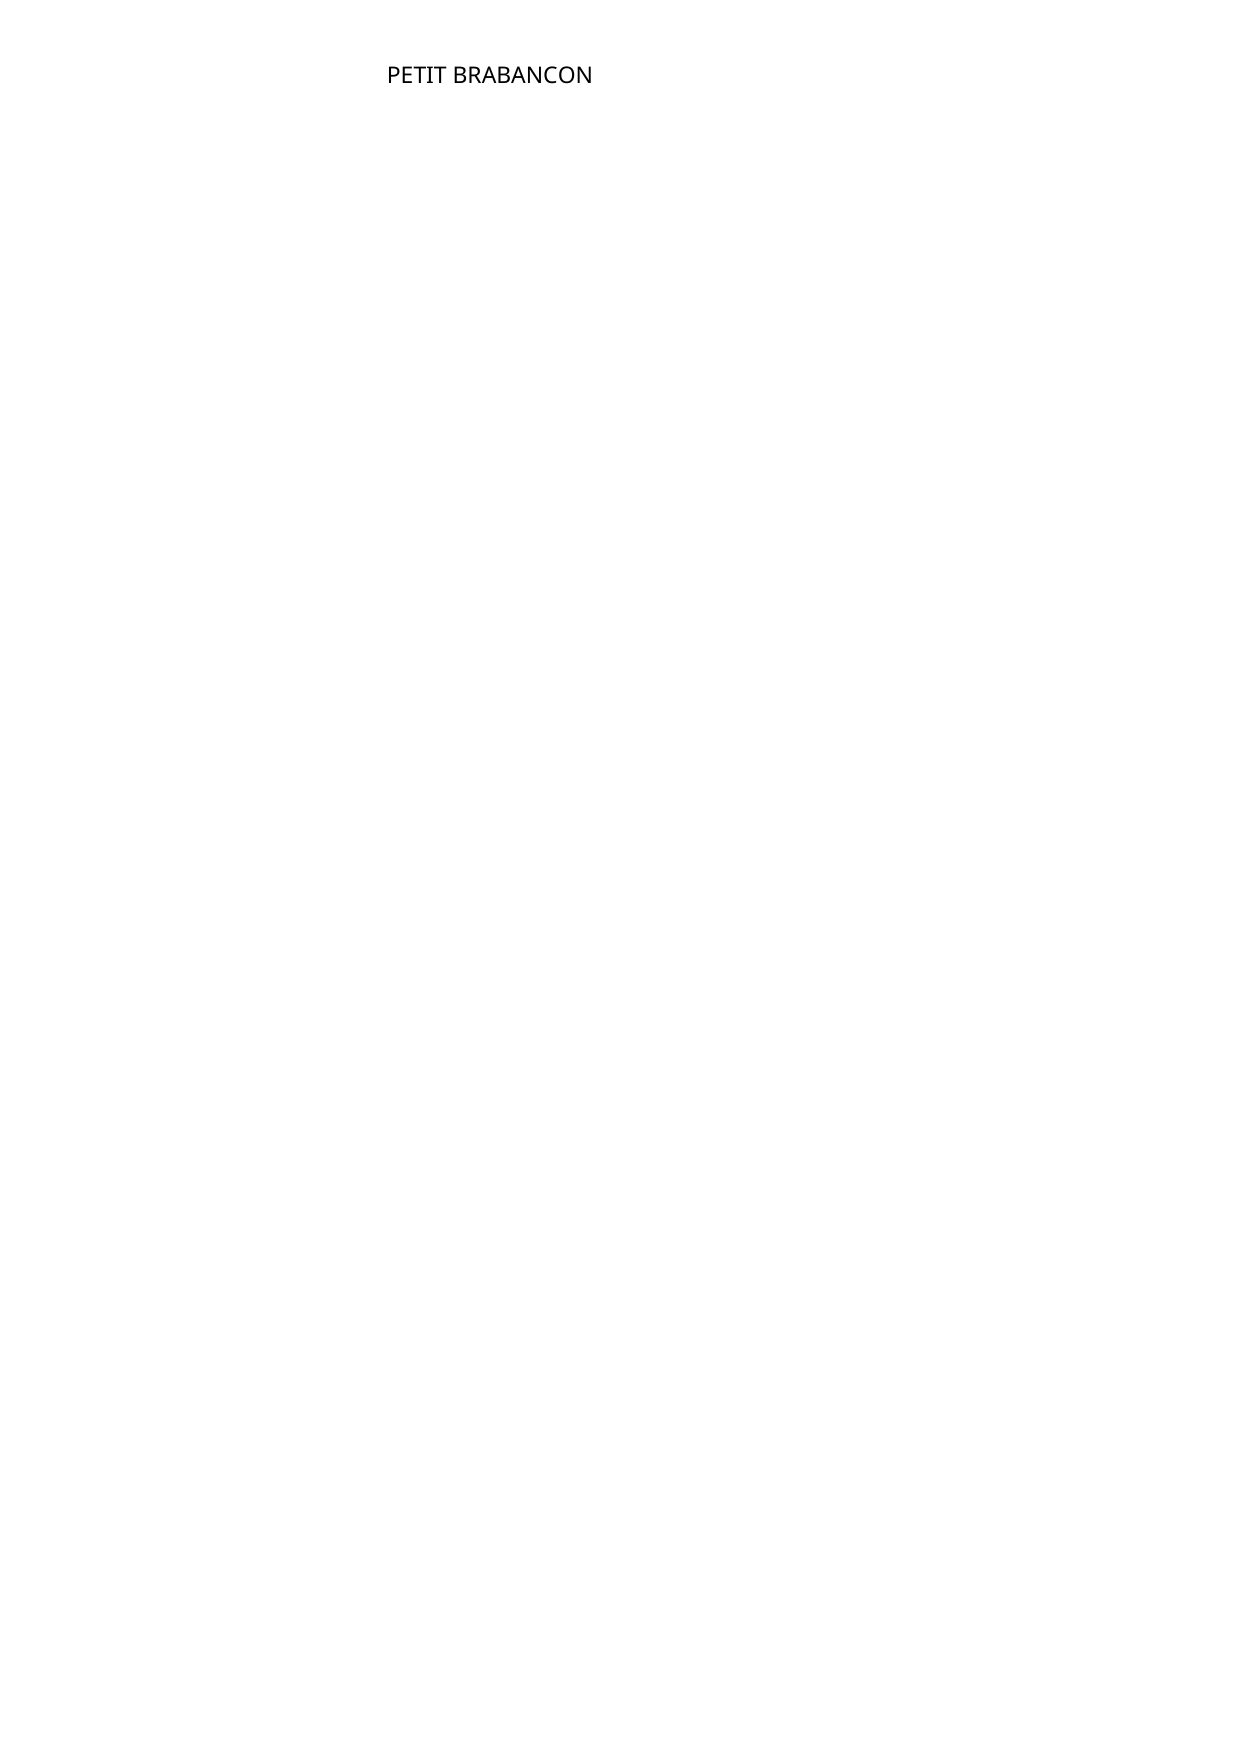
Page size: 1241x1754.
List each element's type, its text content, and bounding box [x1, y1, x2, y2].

text PETIT BRABANCON [89, 59, 1181, 90]
